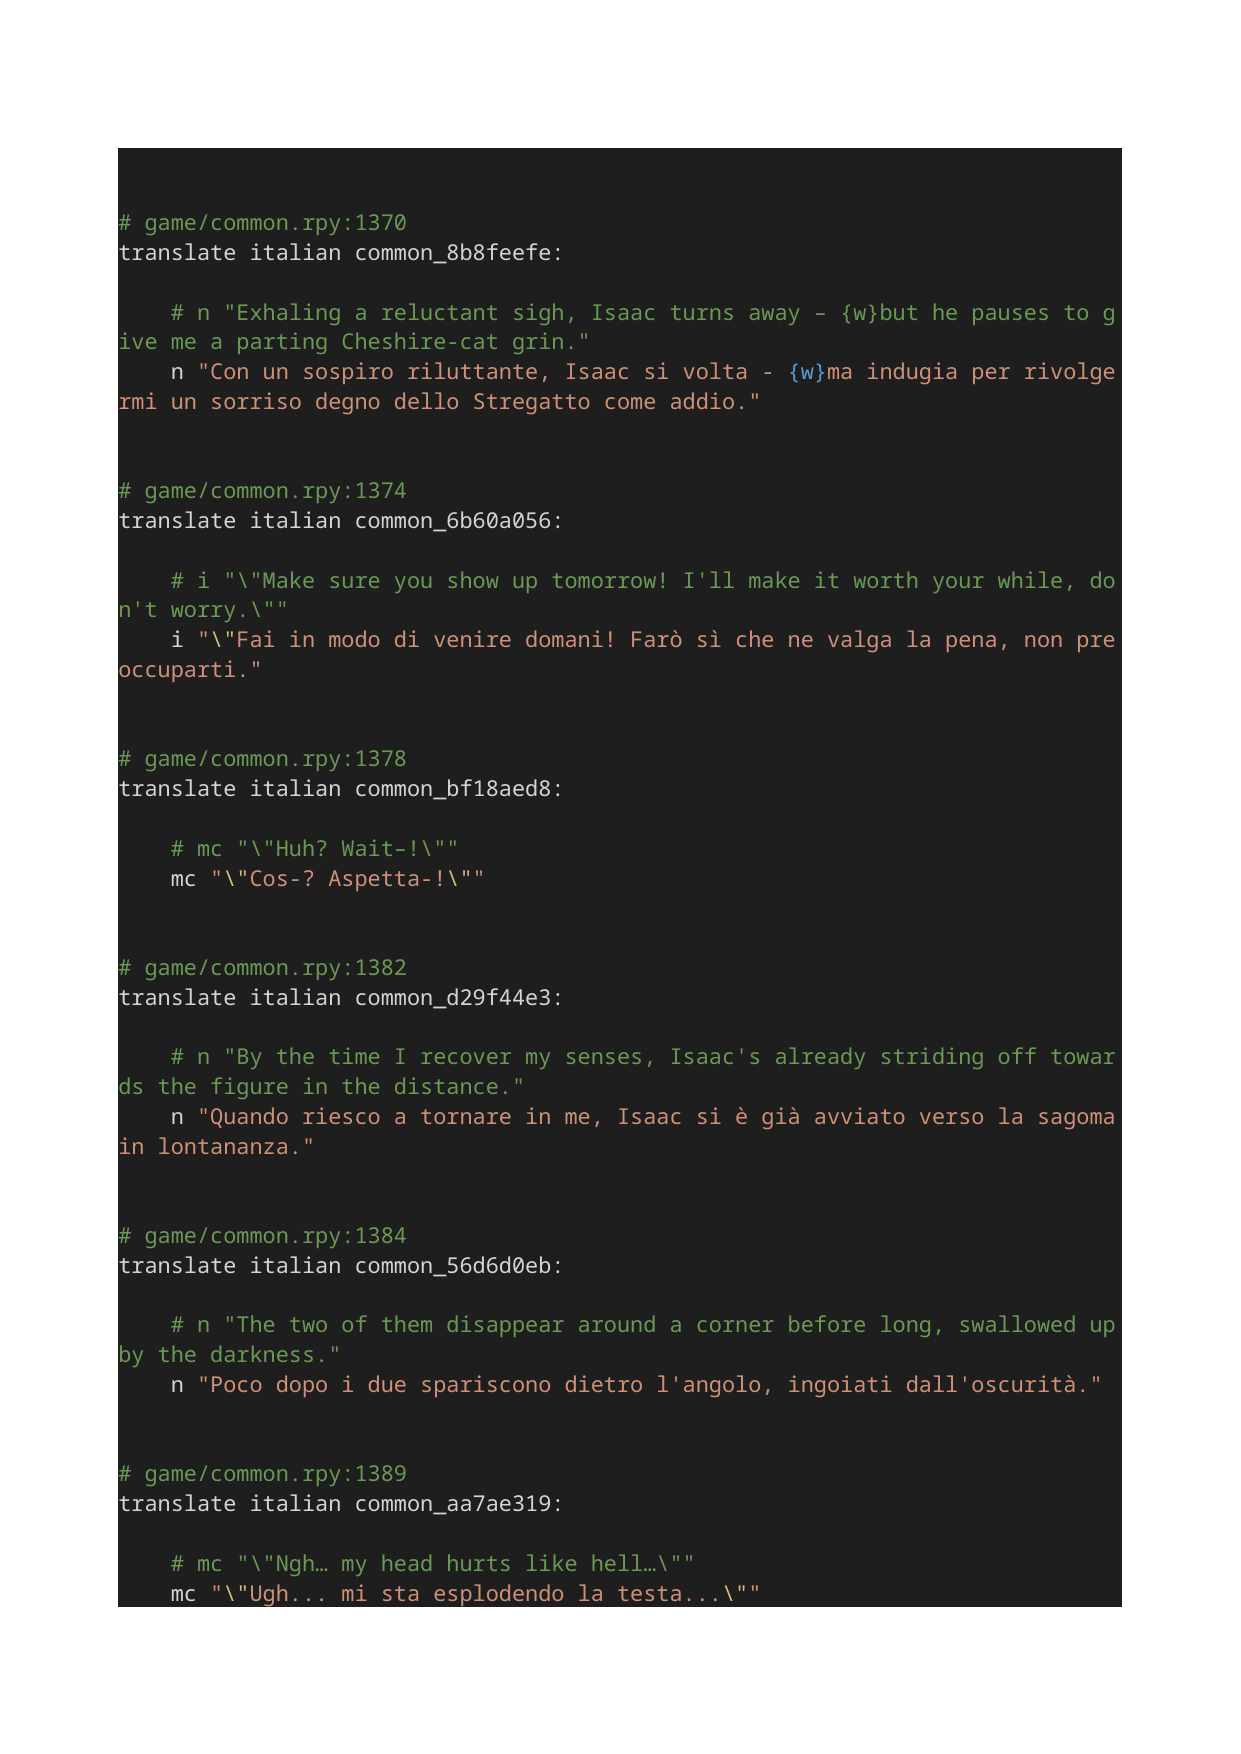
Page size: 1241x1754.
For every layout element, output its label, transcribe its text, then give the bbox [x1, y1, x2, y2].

text translate italian common_d29f44e3: [118, 982, 1122, 1012]
text translate italian common_6b60a056: [118, 505, 1122, 535]
text # n "By the time I recover my senses, Isaac's already striding off towards the figure in the distance." [118, 1041, 1122, 1101]
text translate italian common_56d6d0eb: [118, 1250, 1122, 1280]
text n "Con un sospiro riluttante, Isaac si volta - {w}ma indugia per rivolgermi un sorriso degno dello Stregatto come addio." [118, 356, 1122, 416]
text translate italian common_8b8feefe: [118, 237, 1122, 267]
text # game/common.rpy:1389 [118, 1458, 1122, 1488]
text # game/common.rpy:1374 [118, 475, 1122, 505]
text # mc "\"Ngh… my head hurts like hell…\"" [118, 1548, 1122, 1578]
text # n "The two of them disappear around a corner before long, swallowed up by the darkness." [118, 1309, 1122, 1369]
text n "Poco dopo i due spariscono dietro l'angolo, ingoiati dall'oscurità." [118, 1369, 1122, 1399]
text # game/common.rpy:1370 [118, 207, 1122, 237]
text translate italian common_aa7ae319: [118, 1488, 1122, 1518]
text # game/common.rpy:1378 [118, 743, 1122, 773]
text mc "\"Ugh... mi sta esplodendo la testa...\"" [118, 1578, 1122, 1607]
text mc "\"Cos-? Aspetta-!\"" [118, 863, 1122, 892]
text translate italian common_bf18aed8: [118, 773, 1122, 803]
text i "\"Fai in modo di venire domani! Farò sì che ne valga la pena, non preoccuparti." [118, 624, 1122, 684]
text # n "Exhaling a reluctant sigh, Isaac turns away – {w}but he pauses to give me a parting Cheshire-cat grin." [118, 297, 1122, 356]
text # game/common.rpy:1384 [118, 1220, 1122, 1250]
text # game/common.rpy:1382 [118, 952, 1122, 982]
text n "Quando riesco a tornare in me, Isaac si è già avviato verso la sagoma in lontananza." [118, 1101, 1122, 1161]
text # i "\"Make sure you show up tomorrow! I'll make it worth your while, don't worry.\"" [118, 565, 1122, 624]
text # mc "\"Huh? Wait–!\"" [118, 833, 1122, 863]
